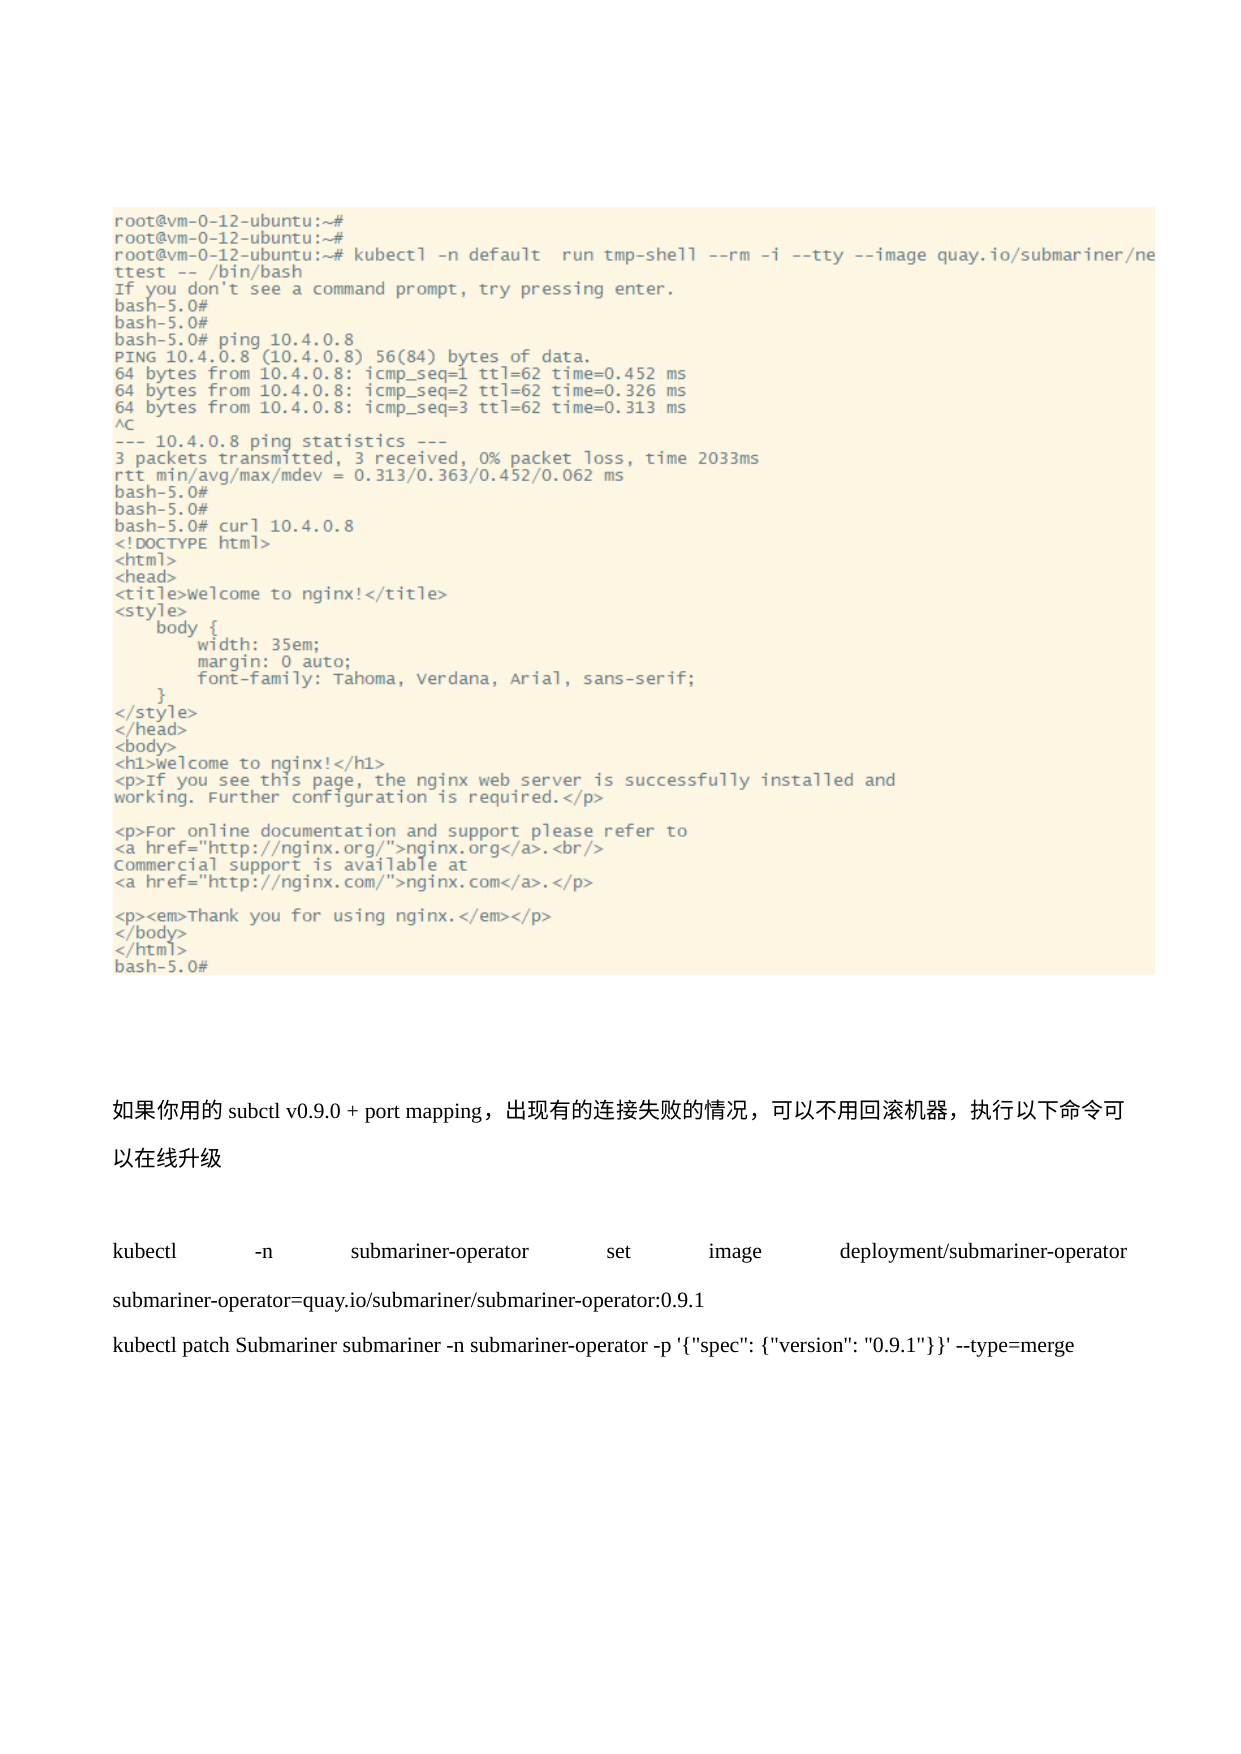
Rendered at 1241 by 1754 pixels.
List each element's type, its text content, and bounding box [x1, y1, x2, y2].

text kubectl -n submariner-operator set image deployment/submariner-operator submariner-operator=quay.io/submariner/submariner-operator:0.9.1 [112, 1234, 1128, 1316]
text kubectl patch Submariner submariner -n submariner-operator -p '{"spec": {"version": "0.9.1"}}' --type=merge [112, 1328, 1128, 1361]
text 如果你用的subctl v0.9.0 + port mapping，出现有的连接失败的情况，可以不用回滚机器，执行以下命令可以在线升级 [112, 1092, 1128, 1173]
picture [112, 207, 1156, 975]
